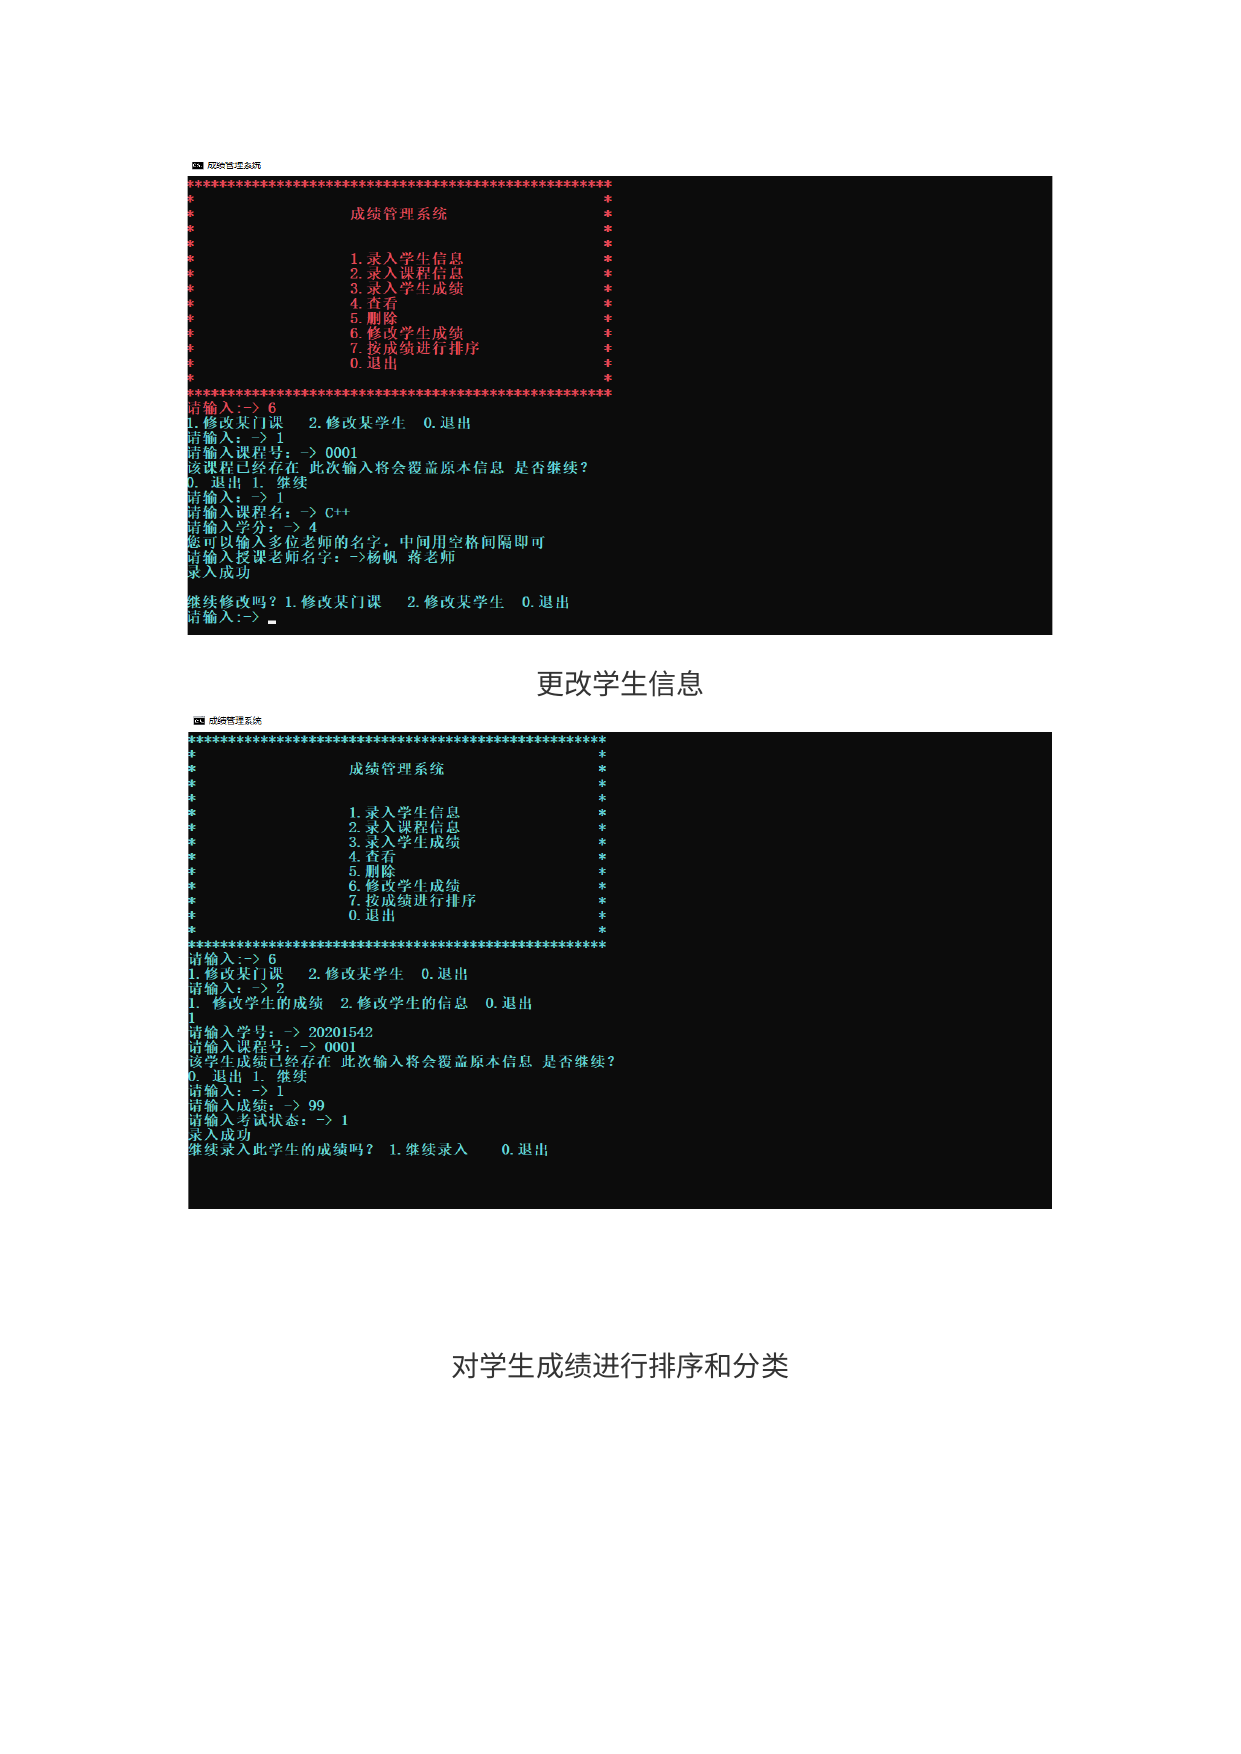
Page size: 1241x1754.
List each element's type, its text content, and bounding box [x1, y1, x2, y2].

text 对学生成绩进行排序和分类 [187, 1332, 1053, 1397]
picture [188, 714, 1052, 1209]
text 更改学生信息 [187, 649, 1053, 714]
picture [187, 162, 1053, 635]
